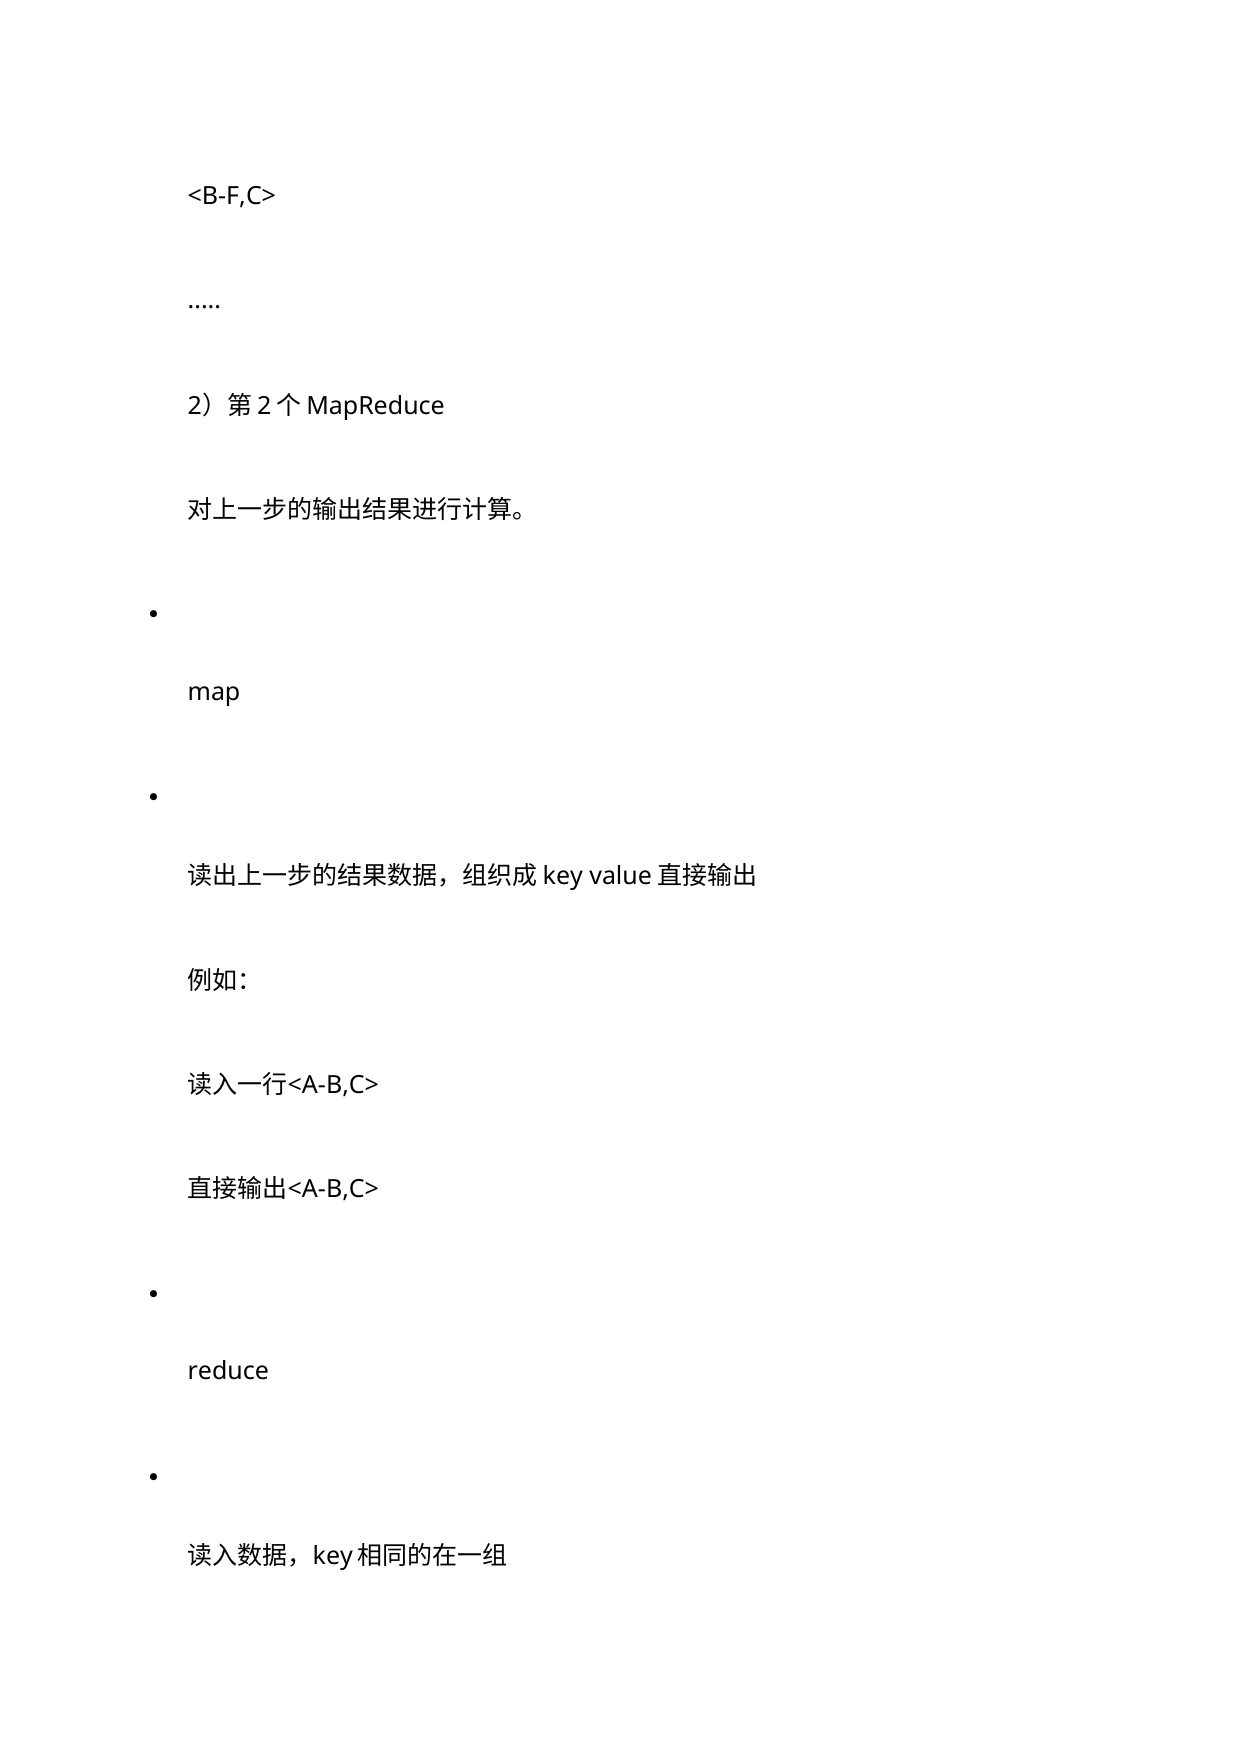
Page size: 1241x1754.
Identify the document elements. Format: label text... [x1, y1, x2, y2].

text 读入数据，key相同的在一组 [187, 1521, 1053, 1586]
text map [187, 658, 1053, 723]
text 直接输出<A-B,C> [187, 1154, 1053, 1219]
text reduce [187, 1338, 1053, 1403]
text 例如： [187, 946, 1053, 1011]
text ..... [187, 266, 1053, 331]
text 2）第2个MapReduce [187, 371, 1053, 436]
text 读入一行<A-B,C> [187, 1050, 1053, 1115]
text 读出上一步的结果数据，组织成key value直接输出 [187, 841, 1053, 906]
text <B-F,C> [187, 162, 1053, 227]
text 对上一步的输出结果进行计算。 [187, 475, 1053, 540]
